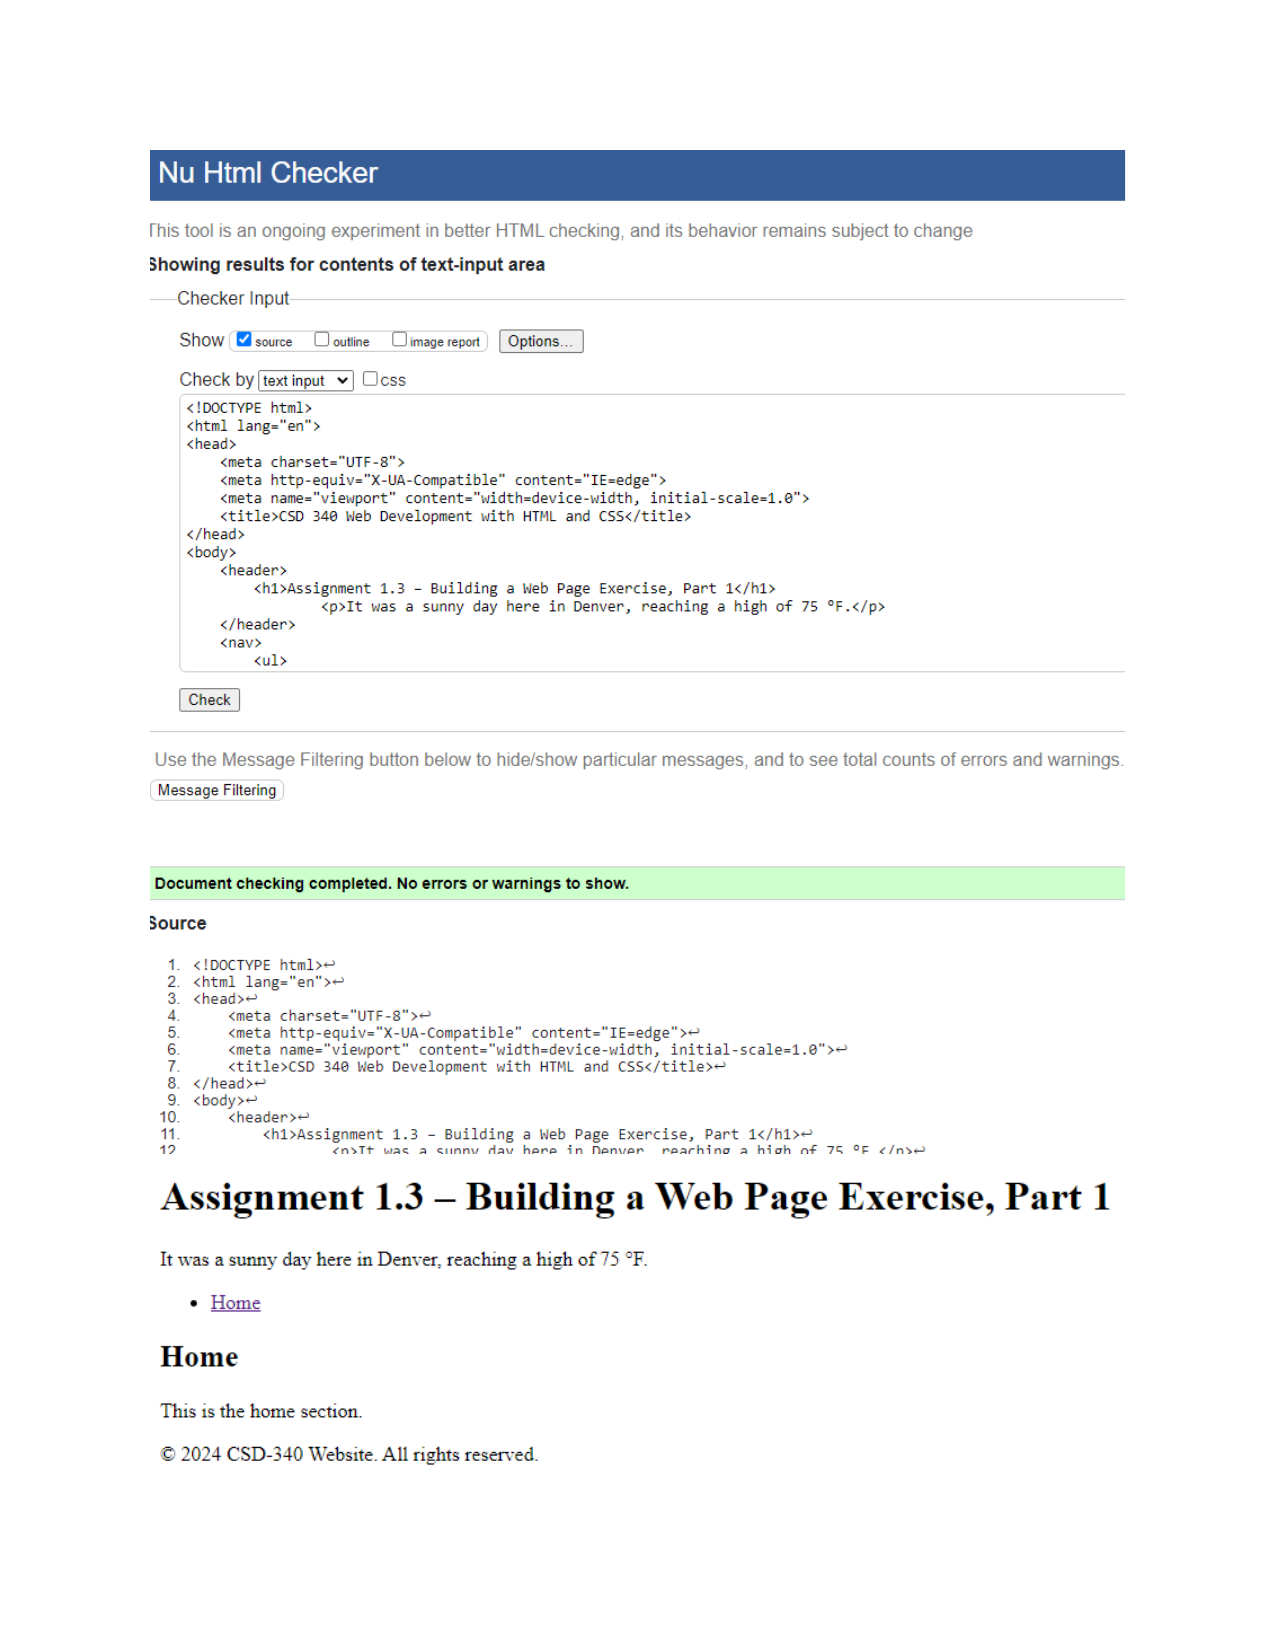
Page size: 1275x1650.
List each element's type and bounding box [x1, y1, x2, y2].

picture [150, 1175, 1125, 1489]
picture [150, 150, 1125, 1154]
